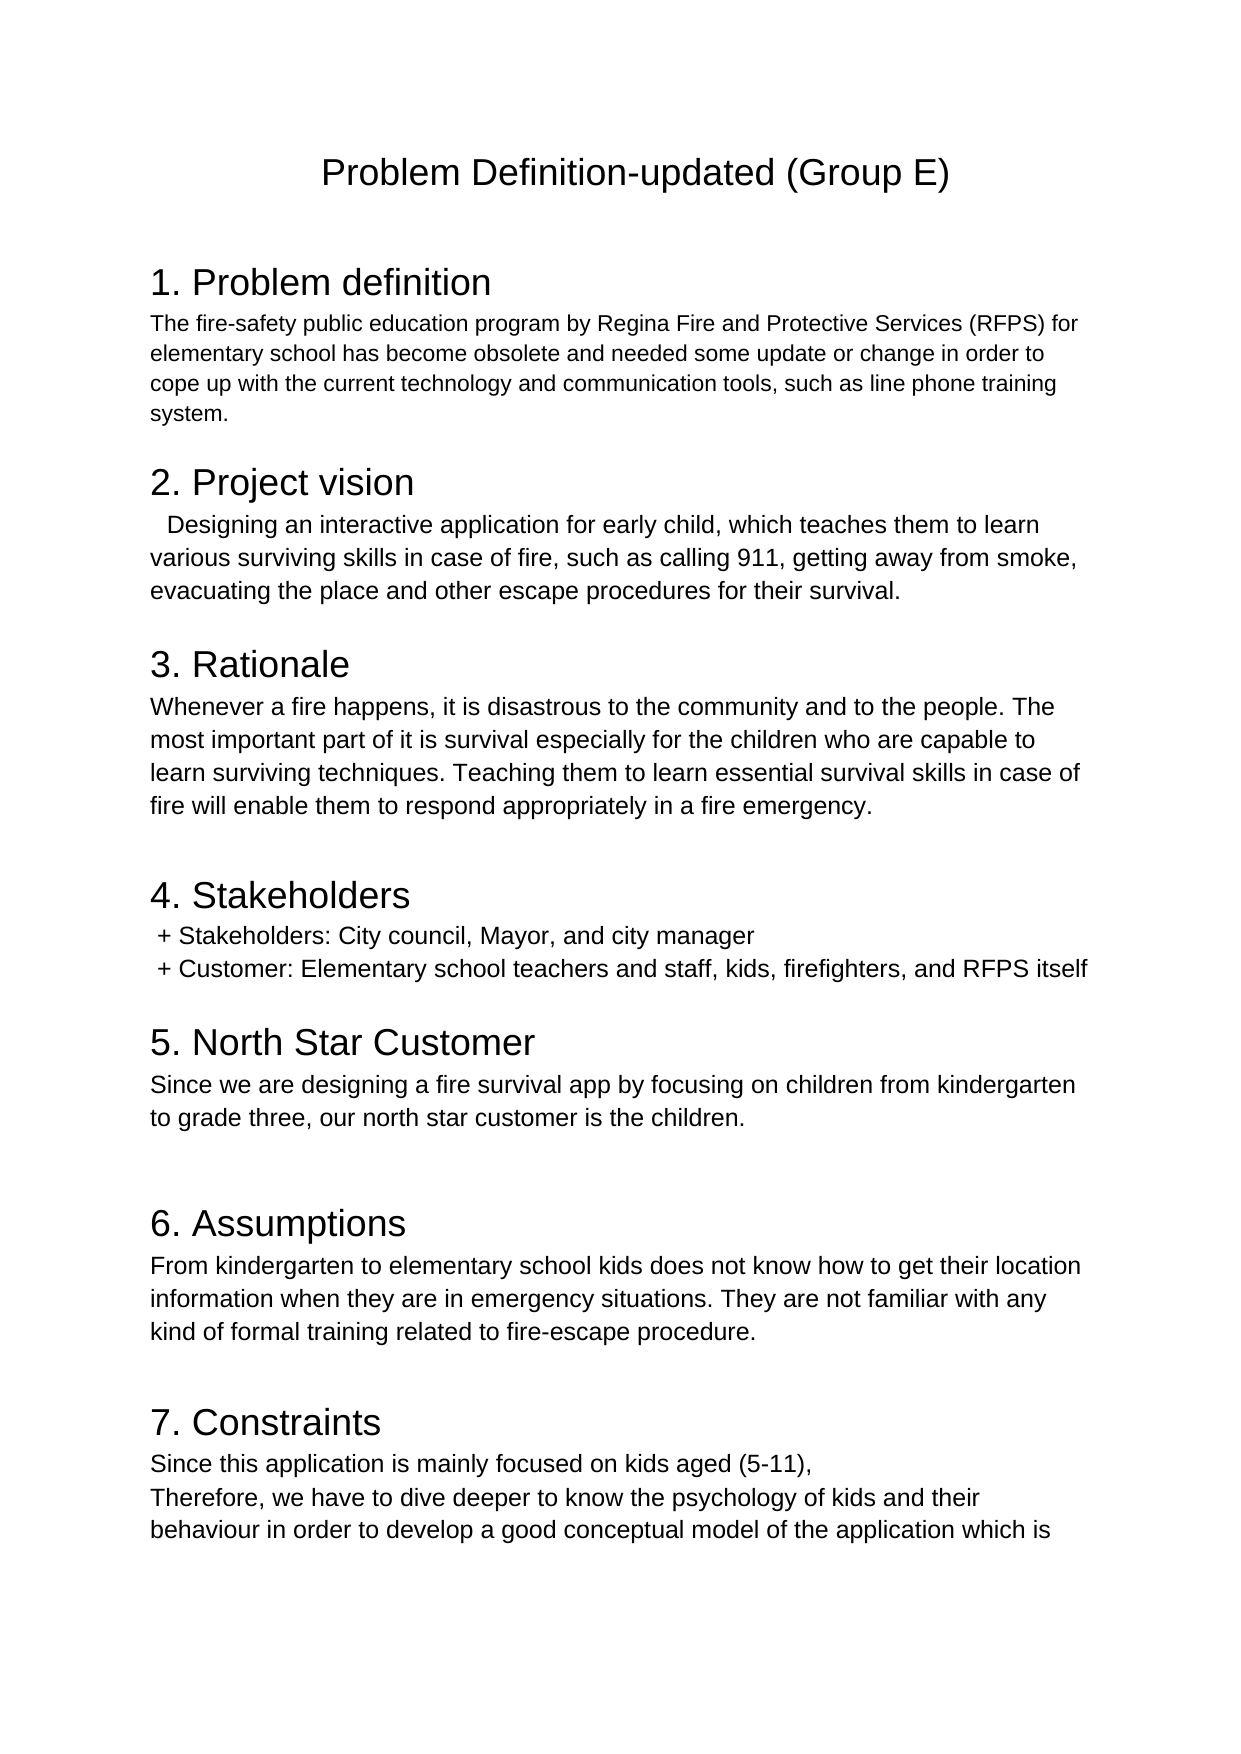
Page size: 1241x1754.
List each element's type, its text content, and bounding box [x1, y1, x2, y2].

text Problem Definition-updated (Group E) [150, 150, 1090, 193]
text 1. Problem definition [150, 260, 1090, 303]
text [150, 1482, 1090, 1544]
text Since we are designing a fire survival app by focusing on children from kindergarten to grade three, our north star customer is the children. [150, 1069, 1090, 1131]
text Since this application is mainly focused on kids aged (5-11), [150, 1449, 1090, 1478]
text + Customer: Elementary school teachers and staff, kids, firefighters, and RFPS itself [150, 954, 1090, 983]
text 6. Assumptions [150, 1202, 1090, 1245]
text 3. Rationale [150, 642, 1090, 685]
text 2. Project vision [150, 461, 1090, 504]
text From kindergarten to elementary school kids does not know how to get their location information when they are in emergency situations. They are not familiar with any kind of formal training related to fire-escape procedure. [150, 1251, 1090, 1346]
text 4. Stakeholders + Stakeholders: City council, Mayor, and city manager [150, 873, 1090, 950]
text 5. North Star Customer [150, 1020, 1090, 1063]
text Designing an interactive application for early child, which teaches them to learn various surviving skills in case of fire, such as calling 911, getting away from smoke, evacuating the place and other escape procedures for their survival. [150, 510, 1090, 605]
text The fire-safety public education program by Regina Fire and Protective Services (RFPS) for elementary school has become obsolete and needed some update or change in order to cope up with the current technology and communication tools, such as line phone training system. [150, 309, 1090, 427]
text Whenever a fire happens, it is disastrous to the community and to the people. The most important part of it is survival especially for the children who are capable to learn surviving techniques. Teaching them to learn essential survival skills in case of fire will enable them to respond appropriately in a fire emergency. [150, 692, 1090, 820]
text 7. Constraints [150, 1400, 1090, 1443]
